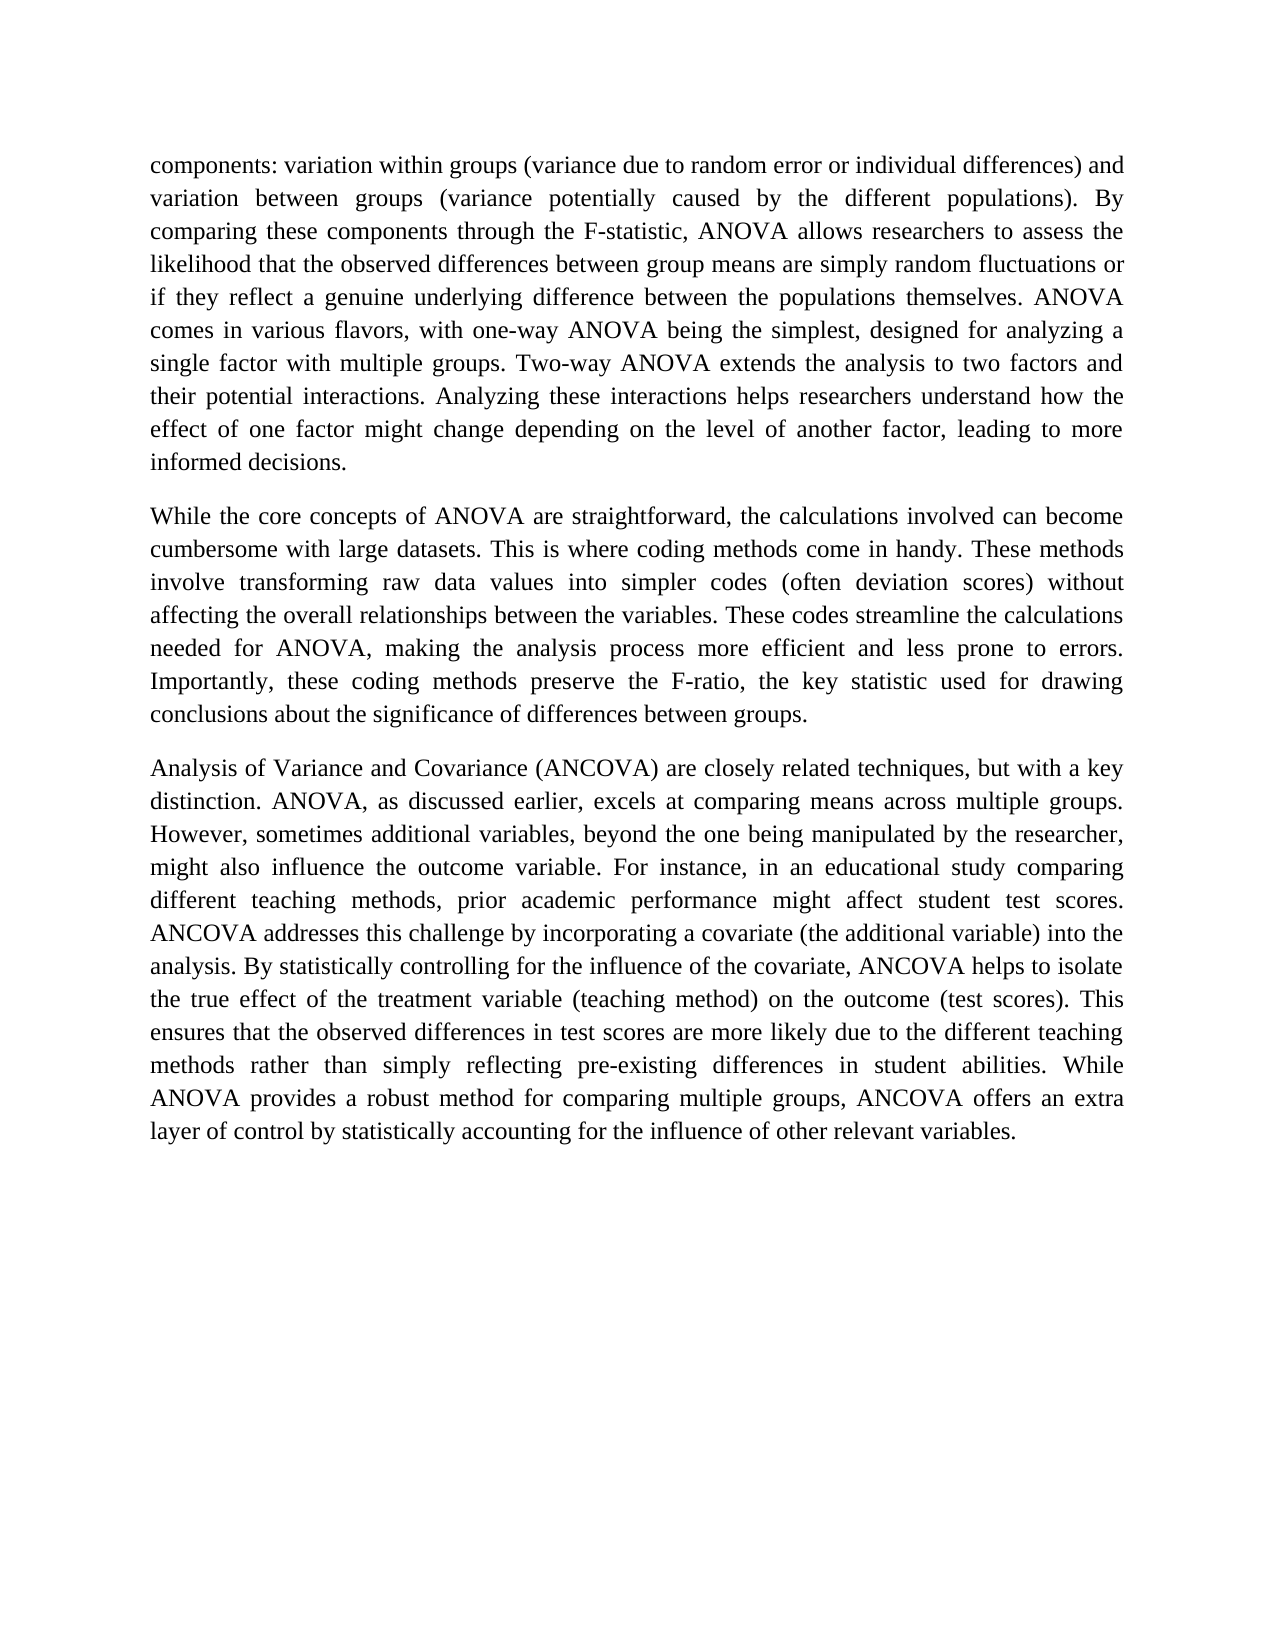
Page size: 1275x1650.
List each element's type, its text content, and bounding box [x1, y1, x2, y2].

text Analysis of Variance and Covariance (ANCOVA) are closely related techniques, but with a key distinction. ANOVA, as discussed earlier, excels at comparing means across multiple groups. However, sometimes additional variables, beyond the one being manipulated by the researcher, might also influence the outcome variable. For instance, in an educational study comparing different teaching methods, prior academic performance might affect student test scores. ANCOVA addresses this challenge by incorporating a covariate (the additional variable) into the analysis. By statistically controlling for the influence of the covariate, ANCOVA helps to isolate the true effect of the treatment variable (teaching method) on the outcome (test scores). This ensures that the observed differences in test scores are more likely due to the different teaching methods rather than simply reflecting pre-existing differences in student abilities. While ANOVA provides a robust method for comparing multiple groups, ANCOVA offers an extra layer of control by statistically accounting for the influence of other relevant variables. [150, 753, 1125, 1145]
text While the core concepts of ANOVA are straightforward, the calculations involved can become cumbersome with large datasets. This is where coding methods come in handy. These methods involve transforming raw data values into simpler codes (often deviation scores) without affecting the overall relationships between the variables. These codes streamline the calculations needed for ANOVA, making the analysis process more efficient and less prone to errors. Importantly, these coding methods preserve the F-ratio, the key statistic used for drawing conclusions about the significance of differences between groups. [150, 501, 1125, 728]
